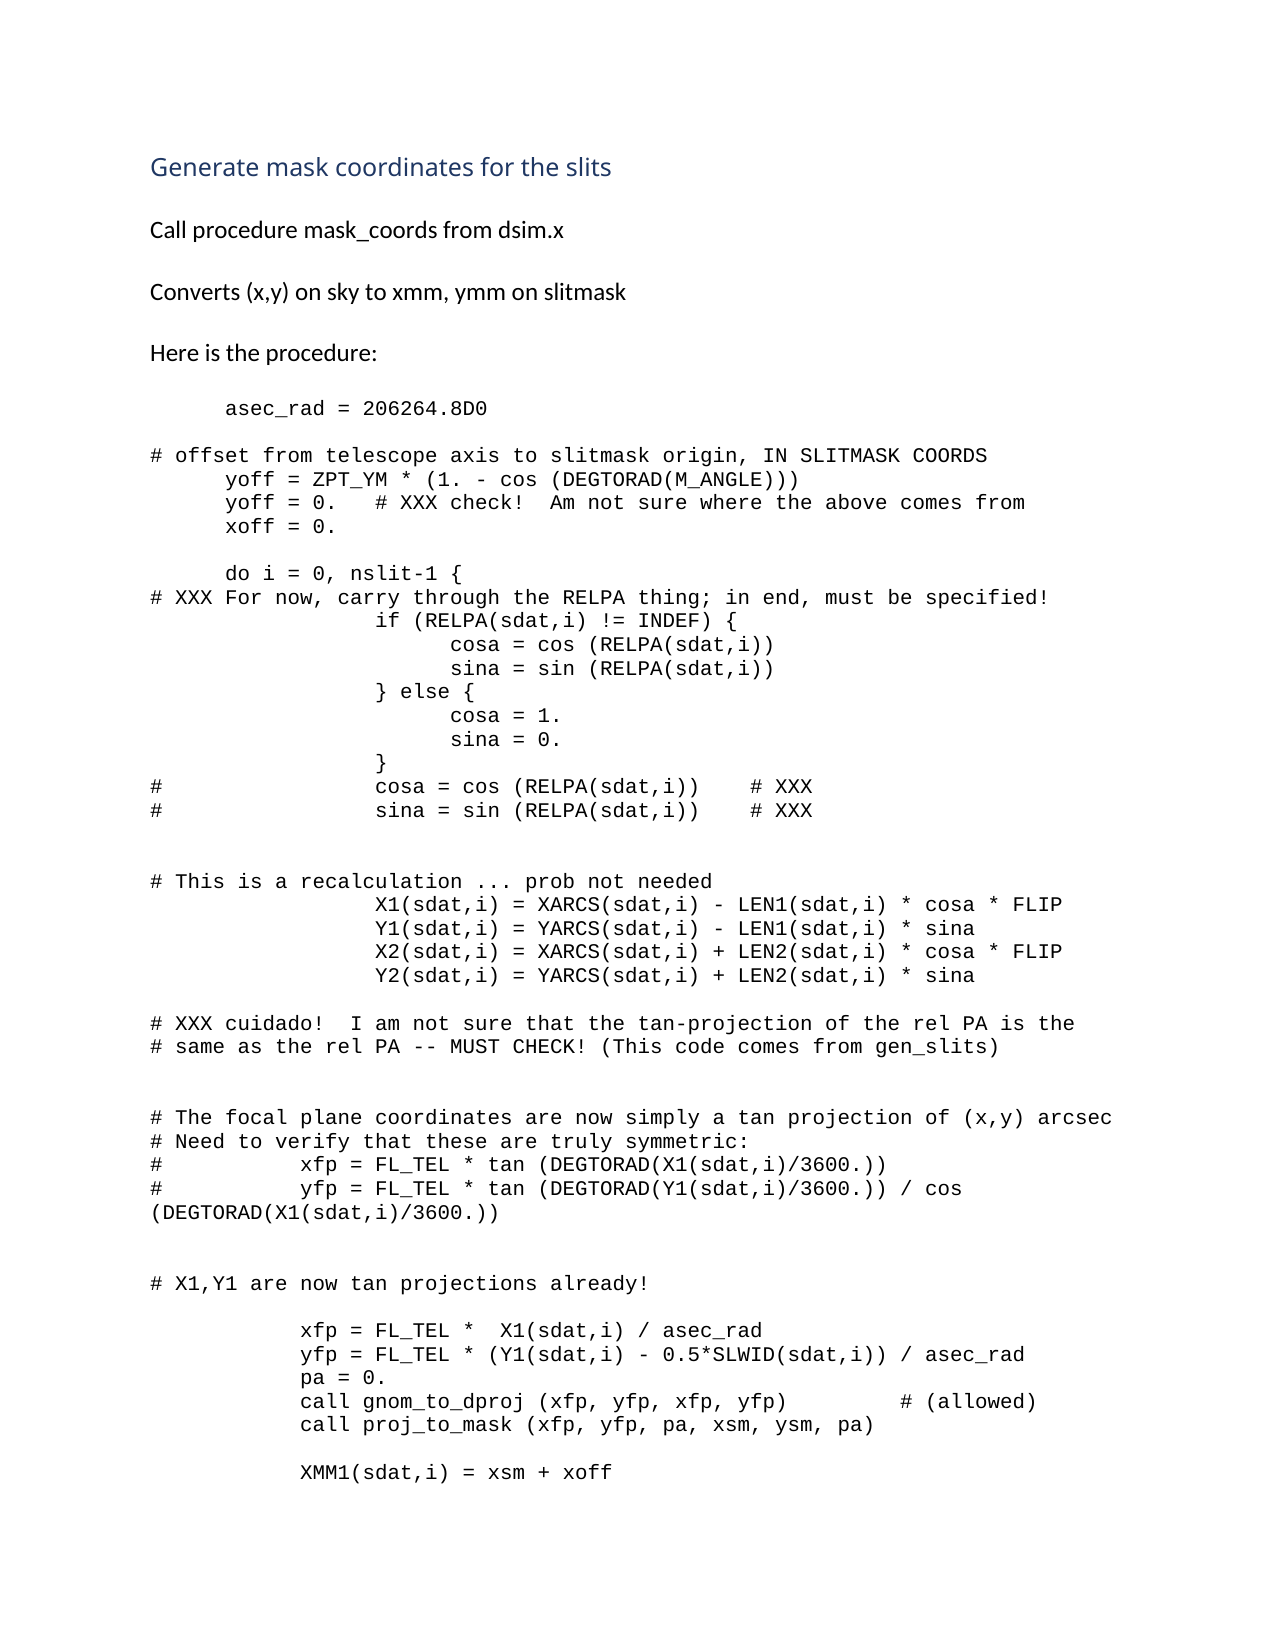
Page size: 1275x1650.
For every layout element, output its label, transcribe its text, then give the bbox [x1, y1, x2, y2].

text # XXX cuidado! I am not sure that the tan-projection of the rel PA is the [150, 1012, 1125, 1036]
text Y1(sdat,i) = YARCS(sdat,i) - LEN1(sdat,i) * sina [150, 918, 1125, 942]
text } [150, 752, 1125, 776]
text do i = 0, nslit-1 { [150, 563, 1125, 587]
text cosa = cos (RELPA(sdat,i)) [150, 634, 1125, 658]
text xfp = FL_TEL * X1(sdat,i) / asec_rad [150, 1320, 1125, 1343]
text # X1,Y1 are now tan projections already! [150, 1273, 1125, 1296]
text sina = sin (RELPA(sdat,i)) [150, 658, 1125, 681]
text XMM1(sdat,i) = xsm + xoff [150, 1462, 1125, 1485]
subtitle Generate mask coordinates for the slits [150, 150, 1125, 184]
text cosa = 1. [150, 705, 1125, 729]
text # xfp = FL_TEL * tan (DEGTORAD(X1(sdat,i)/3600.)) [150, 1154, 1125, 1178]
text Converts (x,y) on sky to xmm, ymm on slitmask [150, 276, 1125, 306]
text if (RELPA(sdat,i) != INDEF) { [150, 611, 1125, 634]
text # Need to verify that these are truly symmetric: [150, 1131, 1125, 1154]
text yoff = ZPT_YM * (1. - cos (DEGTORAD(M_ANGLE))) [150, 469, 1125, 492]
text yfp = FL_TEL * (Y1(sdat,i) - 0.5*SLWID(sdat,i)) / asec_rad [150, 1343, 1125, 1367]
text # same as the rel PA -- MUST CHECK! (This code comes from gen_slits) [150, 1036, 1125, 1060]
text sina = 0. [150, 729, 1125, 752]
text # sina = sin (RELPA(sdat,i)) # XXX [150, 800, 1125, 823]
text pa = 0. [150, 1367, 1125, 1391]
text xoff = 0. [150, 516, 1125, 539]
text # This is a recalculation ... prob not needed [150, 871, 1125, 894]
text Call procedure mask_coords from dsim.x [150, 214, 1125, 245]
text } else { [150, 681, 1125, 705]
text Y2(sdat,i) = YARCS(sdat,i) + LEN2(sdat,i) * sina [150, 965, 1125, 989]
text Here is the procedure: [150, 337, 1125, 367]
text # The focal plane coordinates are now simply a tan projection of (x,y) arcsec [150, 1107, 1125, 1131]
text call proj_to_mask (xfp, yfp, pa, xsm, ysm, pa) [150, 1414, 1125, 1438]
text asec_rad = 206264.8D0 [150, 398, 1125, 421]
text # XXX For now, carry through the RELPA thing; in end, must be specified! [150, 587, 1125, 611]
text X2(sdat,i) = XARCS(sdat,i) + LEN2(sdat,i) * cosa * FLIP [150, 942, 1125, 965]
text X1(sdat,i) = XARCS(sdat,i) - LEN1(sdat,i) * cosa * FLIP [150, 894, 1125, 918]
text # yfp = FL_TEL * tan (DEGTORAD(Y1(sdat,i)/3600.)) / cos (DEGTORAD(X1(sdat,i)/3600.)) [150, 1178, 1125, 1225]
text # offset from telescope axis to slitmask origin, IN SLITMASK COORDS [150, 445, 1125, 469]
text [150, 1391, 1125, 1414]
text yoff = 0. # XXX check! Am not sure where the above comes from [150, 492, 1125, 516]
text # cosa = cos (RELPA(sdat,i)) # XXX [150, 776, 1125, 800]
